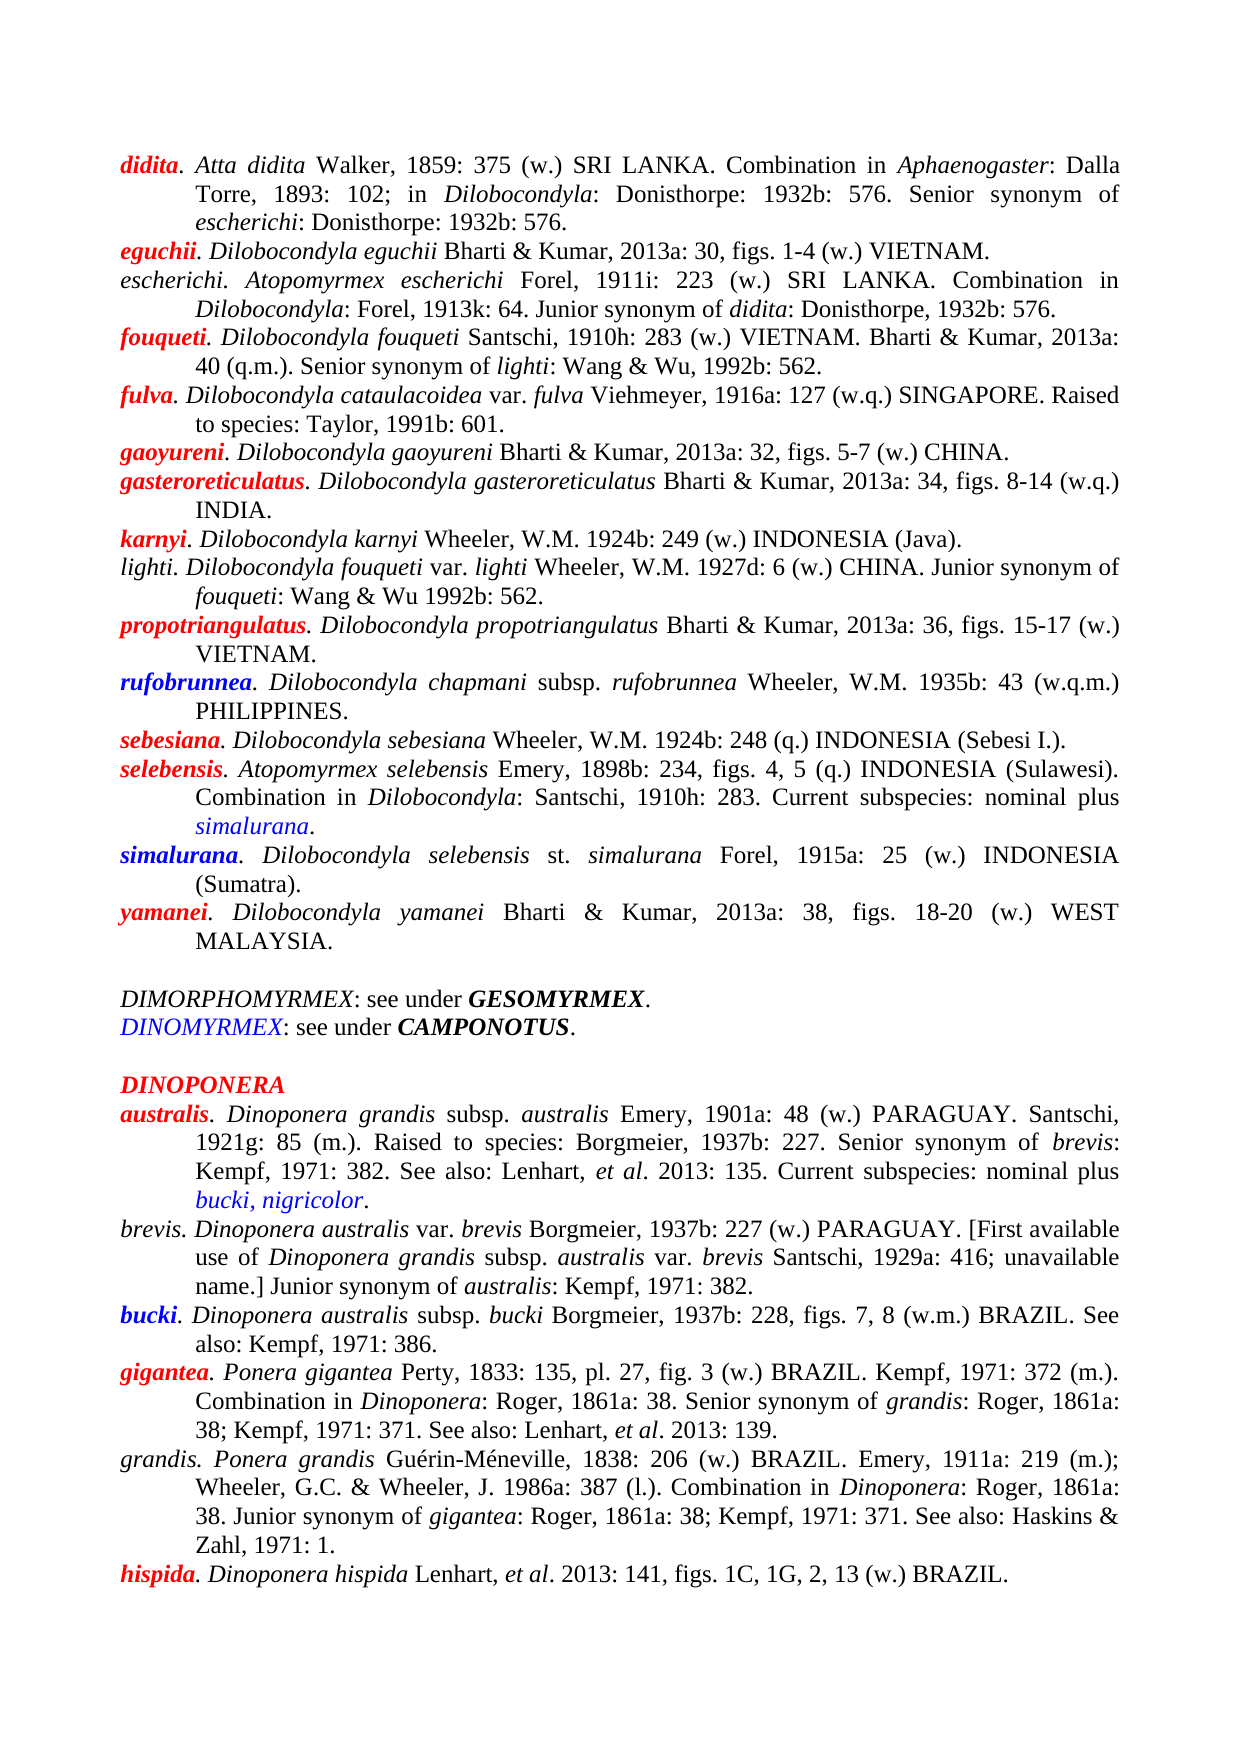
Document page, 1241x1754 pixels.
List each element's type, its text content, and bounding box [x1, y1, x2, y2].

text escherichi. Atopomyrmex escherichi Forel, 1911i: 223 (w.) SRI LANKA. Combination in Dilobocondyla: Forel, 1913k: 64. Junior synonym of didita: Donisthorpe, 1932b: 576. [120, 265, 1120, 322]
text DINOMYRMEX: see under CAMPONOTUS. [120, 1012, 1120, 1041]
text eguchii. Dilobocondyla eguchii Bharti & Kumar, 2013a: 30, figs. 1-4 (w.) VIETNAM. [120, 236, 1120, 265]
text sebesiana. Dilobocondyla sebesiana Wheeler, W.M. 1924b: 248 (q.) INDONESIA (Sebesi I.). [120, 725, 1120, 754]
text DIMORPHOMYRMEX: see under GESOMYRMEX. [120, 984, 1120, 1012]
text selebensis. Atopomyrmex selebensis Emery, 1898b: 234, figs. 4, 5 (q.) INDONESIA (Sulawesi). Combination in Dilobocondyla: Santschi, 1910h: 283. Current subspecies: nominal plus simalurana. [120, 754, 1120, 840]
text australis. Dinoponera grandis subsp. australis Emery, 1901a: 48 (w.) PARAGUAY. Santschi, 1921g: 85 (m.). Raised to species: Borgmeier, 1937b: 227. Senior synonym of brevis: Kempf, 1971: 382. See also: Lenhart, et al. 2013: 135. Current subspecies: nominal plus bucki, nigricolor. [120, 1099, 1120, 1214]
text simalurana. Dilobocondyla selebensis st. simalurana Forel, 1915a: 25 (w.) INDONESIA (Sumatra). [120, 840, 1120, 897]
text DINOPONERA [120, 1070, 1120, 1099]
text brevis. Dinoponera australis var. brevis Borgmeier, 1937b: 227 (w.) PARAGUAY. [First available use of Dinoponera grandis subsp. australis var. brevis Santschi, 1929a: 416; unavailable name.] Junior synonym of australis: Kempf, 1971: 382. [120, 1214, 1120, 1300]
text fouqueti. Dilobocondyla fouqueti Santschi, 1910h: 283 (w.) VIETNAM. Bharti & Kumar, 2013a: 40 (q.m.). Senior synonym of lighti: Wang & Wu, 1992b: 562. [120, 322, 1120, 380]
text lighti. Dilobocondyla fouqueti var. lighti Wheeler, W.M. 1927d: 6 (w.) CHINA. Junior synonym of fouqueti: Wang & Wu 1992b: 562. [120, 552, 1120, 610]
text grandis. Ponera grandis Guérin-Méneville, 1838: 206 (w.) BRAZIL. Emery, 1911a: 219 (m.); Wheeler, G.C. & Wheeler, J. 1986a: 387 (l.). Combination in Dinoponera: Roger, 1861a: 38. Junior synonym of gigantea: Roger, 1861a: 38; Kempf, 1971: 371. See also: Haskins & Zahl, 1971: 1. [120, 1444, 1120, 1559]
text bucki. Dinoponera australis subsp. bucki Borgmeier, 1937b: 228, figs. 7, 8 (w.m.) BRAZIL. See also: Kempf, 1971: 386. [120, 1300, 1120, 1357]
text gigantea. Ponera gigantea Perty, 1833: 135, pl. 27, fig. 3 (w.) BRAZIL. Kempf, 1971: 372 (m.). Combination in Dinoponera: Roger, 1861a: 38. Senior synonym of grandis: Roger, 1861a: 38; Kempf, 1971: 371. See also: Lenhart, et al. 2013: 139. [120, 1357, 1120, 1444]
text didita. Atta didita Walker, 1859: 375 (w.) SRI LANKA. Combination in Aphaenogaster: Dalla Torre, 1893: 102; in Dilobocondyla: Donisthorpe: 1932b: 576. Senior synonym of escherichi: Donisthorpe: 1932b: 576. [120, 150, 1120, 236]
text gasteroreticulatus. Dilobocondyla gasteroreticulatus Bharti & Kumar, 2013a: 34, figs. 8-14 (w.q.) INDIA. [120, 466, 1120, 524]
text yamanei. Dilobocondyla yamanei Bharti & Kumar, 2013a: 38, figs. 18-20 (w.) WEST MALAYSIA. [120, 897, 1120, 955]
text hispida. Dinoponera hispida Lenhart, et al. 2013: 141, figs. 1C, 1G, 2, 13 (w.) BRAZIL. [120, 1559, 1120, 1587]
text propotriangulatus. Dilobocondyla propotriangulatus Bharti & Kumar, 2013a: 36, figs. 15-17 (w.) VIETNAM. [120, 610, 1120, 667]
text gaoyureni. Dilobocondyla gaoyureni Bharti & Kumar, 2013a: 32, figs. 5-7 (w.) CHINA. [120, 437, 1120, 466]
text fulva. Dilobocondyla cataulacoidea var. fulva Viehmeyer, 1916a: 127 (w.q.) SINGAPORE. Raised to species: Taylor, 1991b: 601. [120, 380, 1120, 437]
text rufobrunnea. Dilobocondyla chapmani subsp. rufobrunnea Wheeler, W.M. 1935b: 43 (w.q.m.) PHILIPPINES. [120, 667, 1120, 725]
text karnyi. Dilobocondyla karnyi Wheeler, W.M. 1924b: 249 (w.) INDONESIA (Java). [120, 524, 1120, 552]
